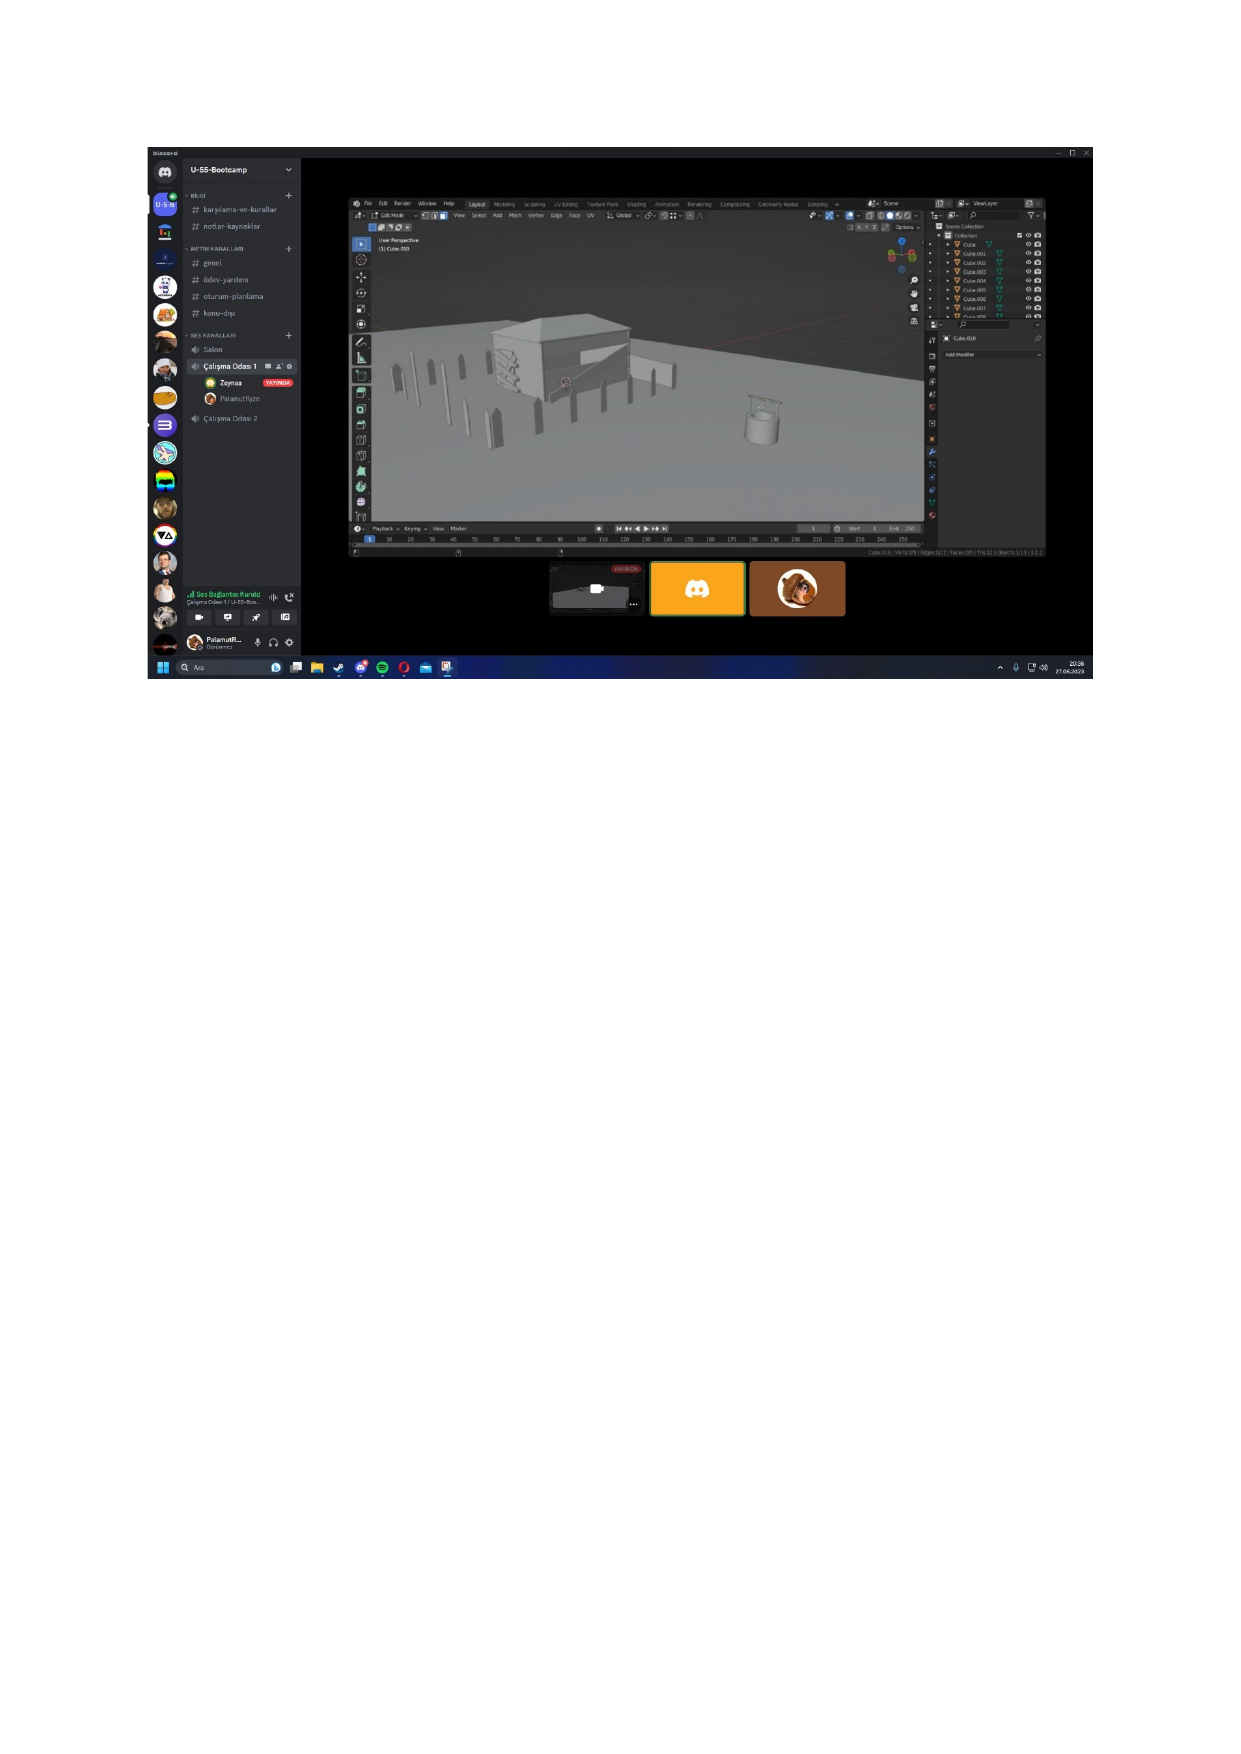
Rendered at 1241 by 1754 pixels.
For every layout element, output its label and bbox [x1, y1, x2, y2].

picture [147, 147, 1093, 679]
